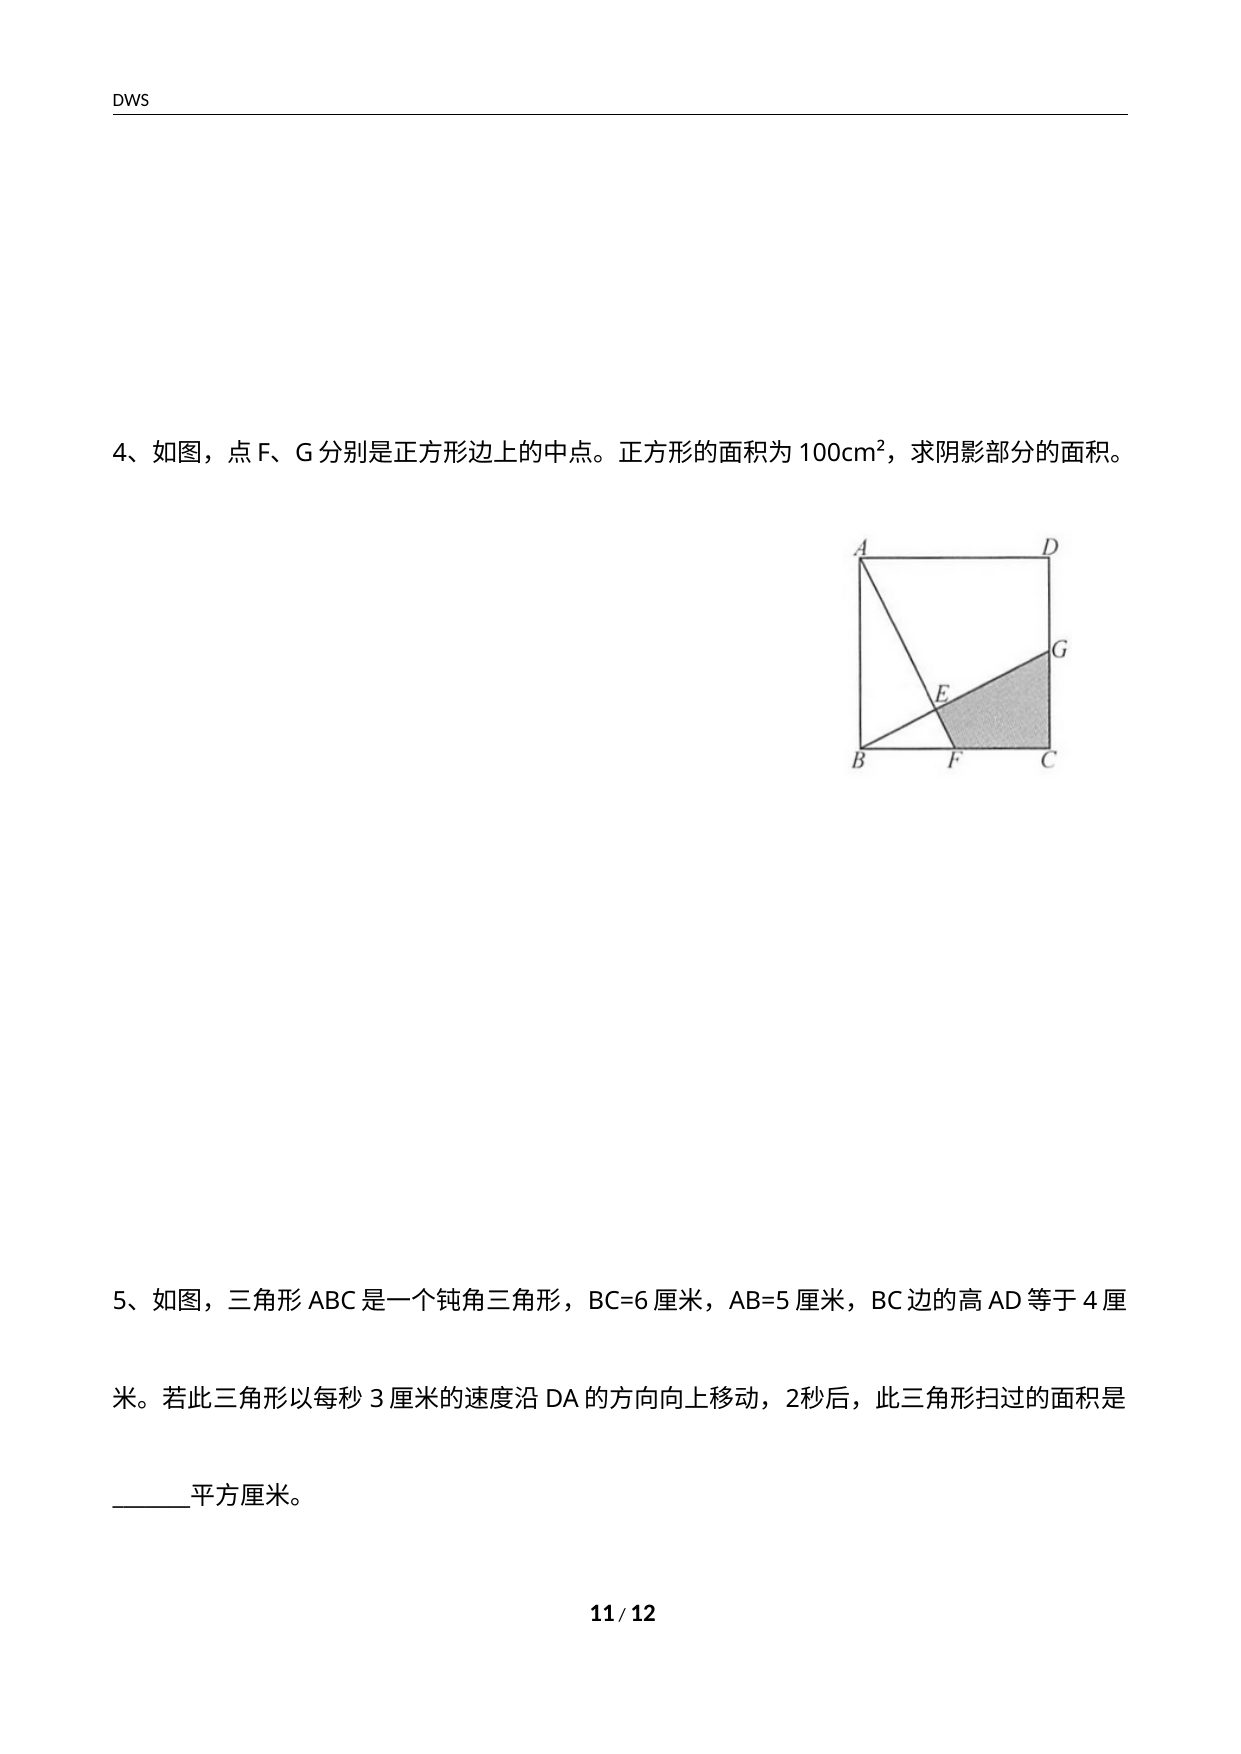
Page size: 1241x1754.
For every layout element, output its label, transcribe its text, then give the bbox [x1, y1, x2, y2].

text 5、如图，三角形ABC是一个钝角三角形，BC=6厘米，AB=5厘米，BC边的高AD等于4厘米。若此三角形以每秒3厘米的速度沿DA的方向向上移动，2秒后，此三角形扫过的面积是_______平方厘米。 [112, 1266, 1128, 1526]
text 4、如图，点F、G分别是正方形边上的中点。正方形的面积为100cm²，求阴影部分的面积。 [112, 418, 1128, 483]
picture [842, 529, 1072, 779]
